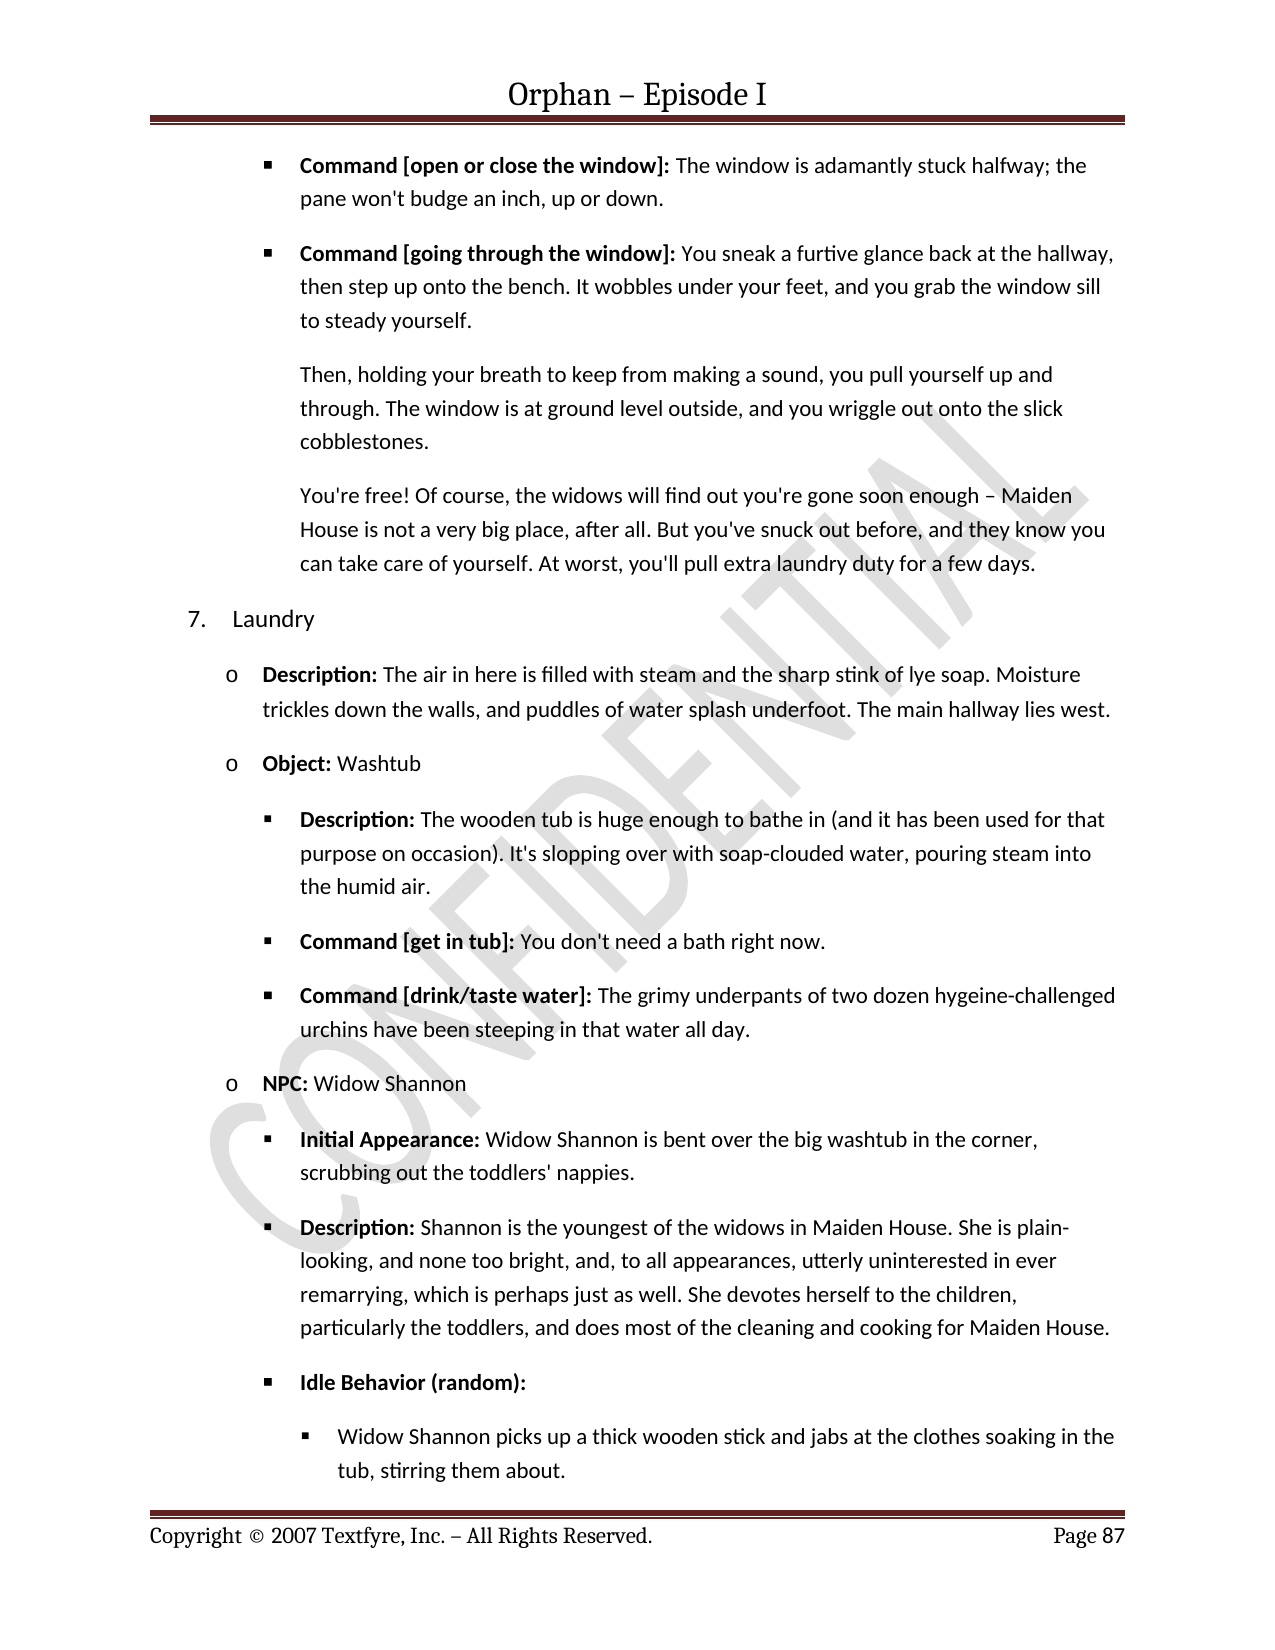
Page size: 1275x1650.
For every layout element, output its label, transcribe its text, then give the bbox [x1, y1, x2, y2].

text Then, holding your breath to keep from making a sound, you pull yourself up and through. The window is at ground level outside, and you wriggle out onto the slick cobblestones. [300, 360, 1125, 455]
list Command [open or close the window]: The window is adamantly stuck halfway; the pane won't budge an inch, up or down. [262, 151, 1125, 212]
list Laundry [187, 603, 1125, 634]
list Description: The air in here is filled with steam and the sharp stink of lye soap. Moisture trickles down the walls, and puddles of water splash underfoot. The main hallway lies west. [225, 661, 1125, 723]
list Widow Shannon picks up a thick wooden stick and jabs at the clothes soaking in the tub, stirring them about. [300, 1422, 1125, 1484]
list NPC: Widow Shannon [225, 1069, 1125, 1098]
list Description: is the youngest of the widows in Maiden House. She is plain-looking, and none too bright, and, to all appearances, utterly uninterested in ever remarrying, which is perhaps just as well. She devotes herself to the children, particularly the toddlers, and does most of the cleaning and cooking for Maiden House. [262, 1213, 1125, 1342]
list Initial Appearance: Widow Shannon is bent over the big washtub in the corner, scrubbing out the toddlers' nappies. [262, 1125, 1125, 1187]
list Command [drink/taste water]: The grimy underpants of two dozen hygeine-challenged urchins have been steeping in that water all day. [262, 981, 1125, 1043]
list Command [going through the window]: You sneak a furtive glance back at the hallway, then step up onto the bench. It wobbles under your feet, and you grab the window sill to steady yourself. [262, 239, 1125, 334]
list Description: The wooden tub is huge enough to bathe in (and it has been used for that purpose on occasion). It's slopping over with soap-clouded water, pouring steam into the humid air. [262, 805, 1125, 901]
list Object: Washtub [225, 749, 1125, 779]
list Idle Behavior (random): [262, 1368, 1125, 1396]
list Command [get in tub]: You don't need a bath right now. [262, 927, 1125, 955]
text You're free! Of course, the widows will find out you're gone soon enough – Maiden House is not a very big place, after all. But you've snuck out before, and they know you can take care of yourself. At worst, you'll pull extra laundry duty for a few days. [300, 482, 1125, 577]
